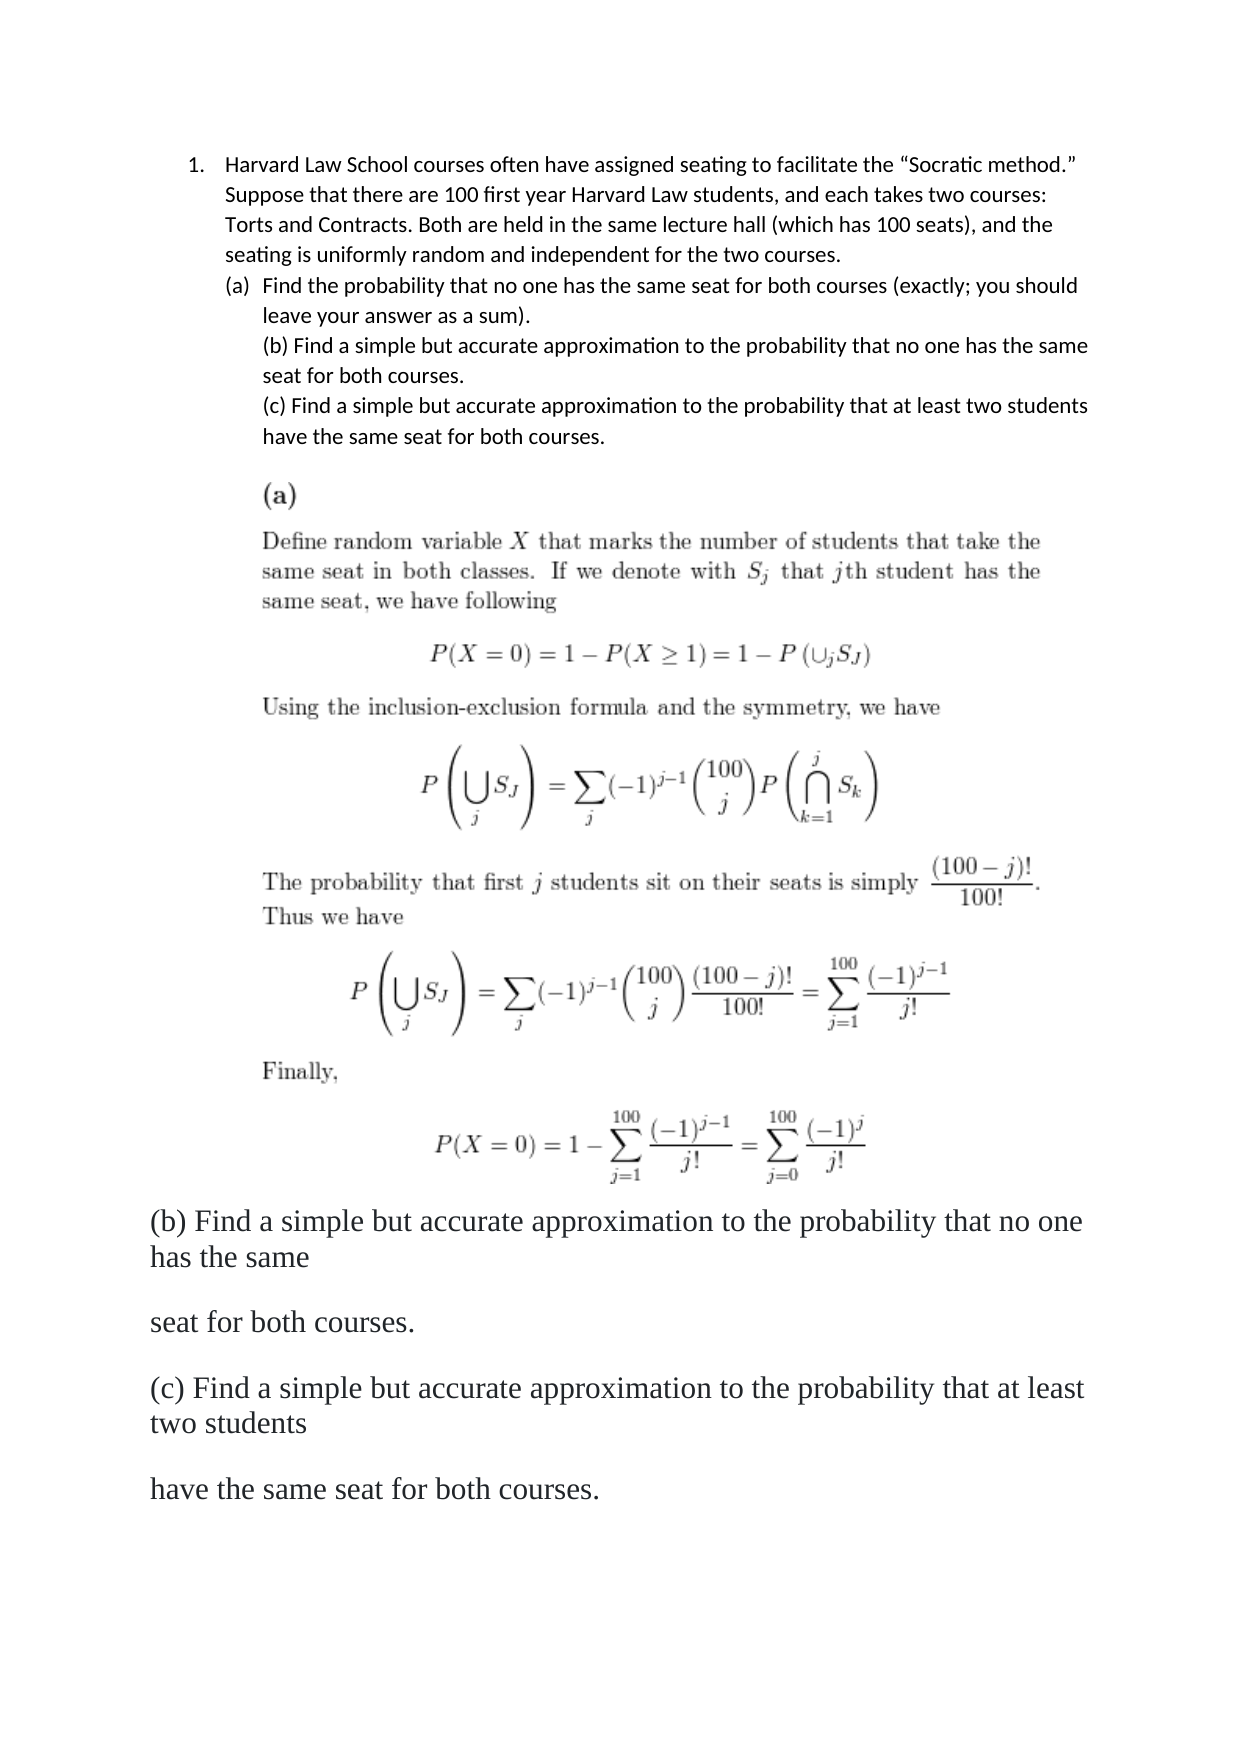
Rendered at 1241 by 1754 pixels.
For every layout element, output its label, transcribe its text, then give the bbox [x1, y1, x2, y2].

list Find the probability that no one has the same seat for both courses (exactly; you should leave your answer as a sum). (b) Find a simple but accurate approximation to the probability that no one has the same seat for both courses. (c) Find a simple but accurate approximation to the probability that at least two students have the same seat for both courses. [225, 271, 1090, 450]
text have the same seat for both courses. [150, 1470, 1090, 1506]
text (c) Find a simple but accurate approximation to the probability that at least two students [150, 1369, 1090, 1441]
text (b) Find a simple but accurate approximation to the probability that no one has the same [150, 1203, 1090, 1274]
text seat for both courses. [150, 1304, 1090, 1340]
picture [262, 482, 1041, 1184]
list Harvard Law School courses often have assigned seating to facilitate the “Socratic method.” Suppose that there are 100 first year Harvard Law students, and each takes two courses: Torts and Contracts. Both are held in the same lecture hall (which has 100 seats), and the seating is uniformly random and independent for the two courses. [187, 150, 1090, 269]
